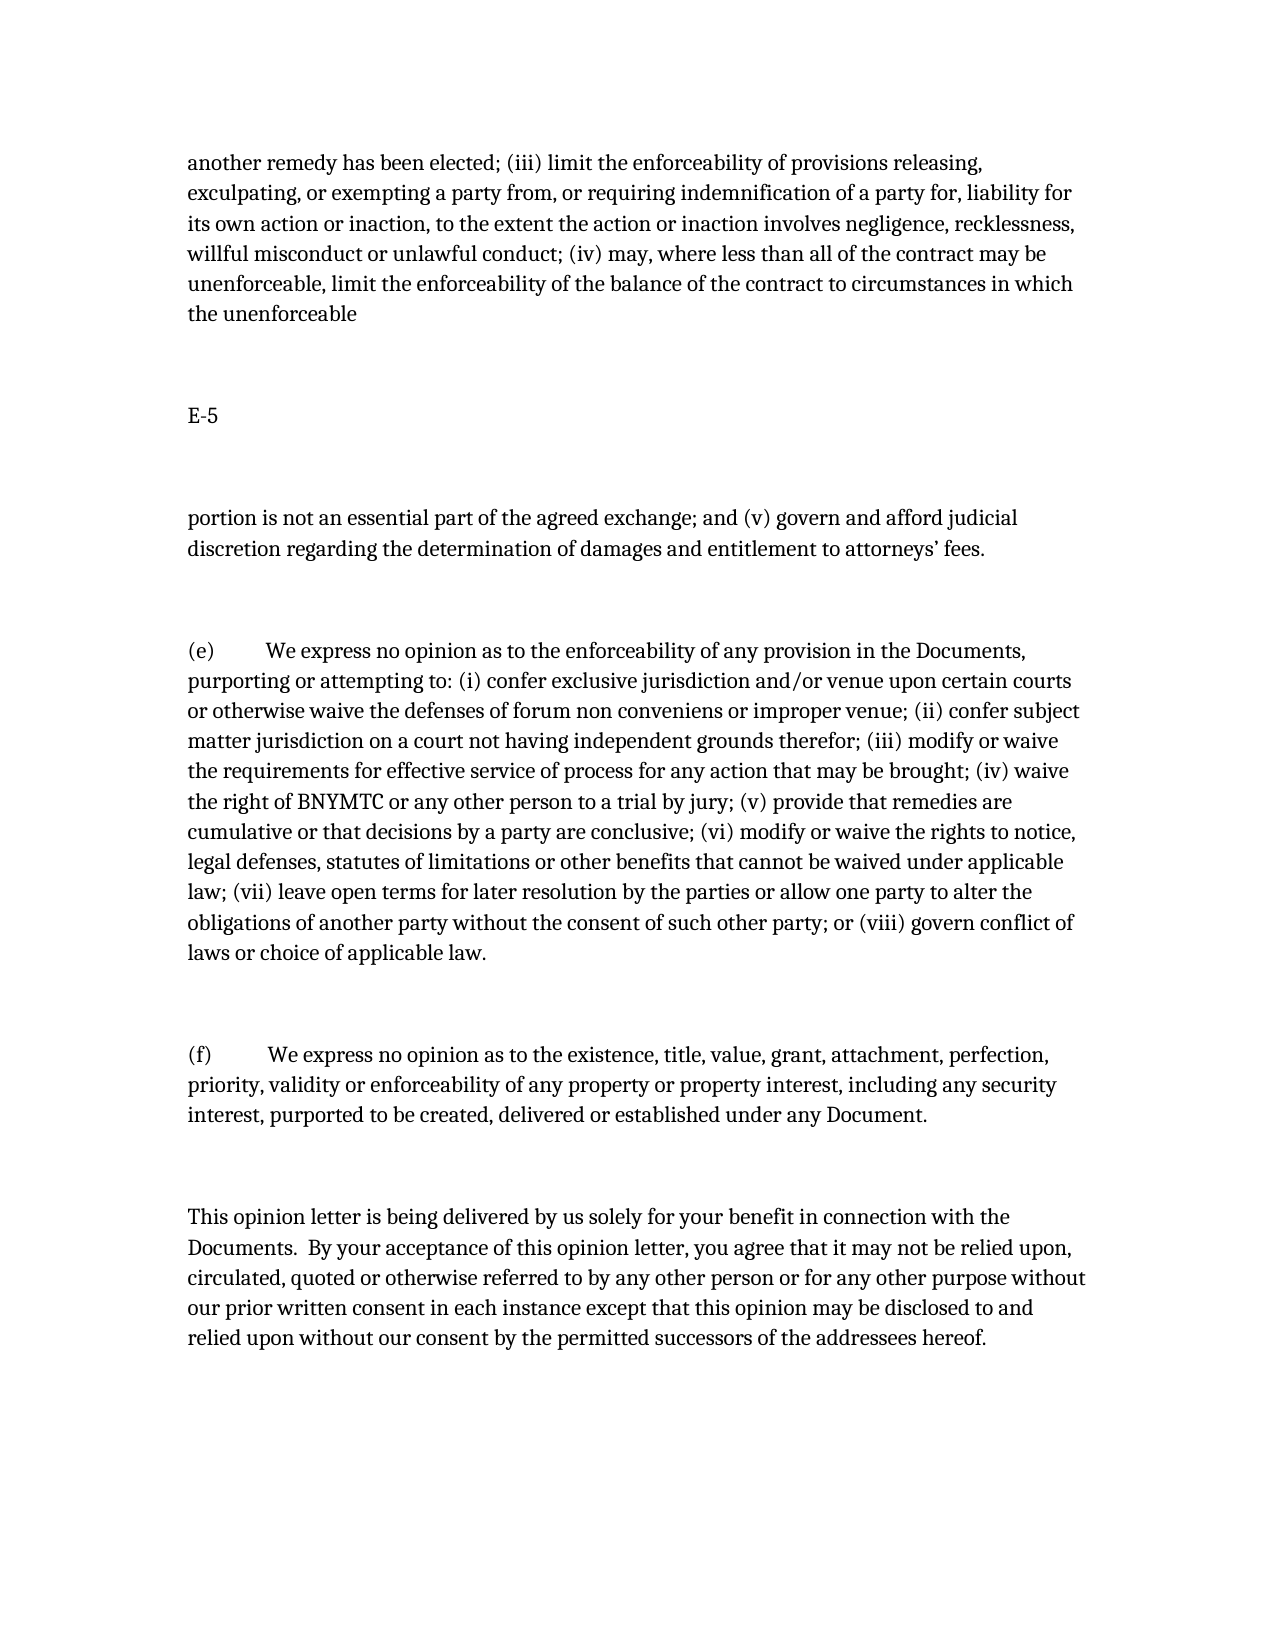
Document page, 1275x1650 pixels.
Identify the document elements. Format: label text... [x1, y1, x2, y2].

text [187, 150, 1087, 327]
text (e) We express no opinion as to the enforceability of any provision in the Documents, purporting or attempting to: (i) confer exclusive jurisdiction and/or venue upon certain courts or otherwise waive the defenses of forum non conveniens or improper venue; (ii) confer subject matter jurisdiction on a court not having independent grounds therefor; (iii) modify or waive the requirements for effective service of process for any action that may be brought; (iv) waive the right of BNYMTC or any other person to a trial by jury; (v) provide that remedies are cumulative or that decisions by a party are conclusive; (vi) modify or waive the rights to notice, legal defenses, statutes of limitations or other benefits that cannot be waived under applicable law; (vii) leave open terms for later resolution by the parties or allow one party to alter the obligations of another party without the consent of such other party; or (viii) govern conflict of laws or choice of applicable law. [187, 637, 1087, 966]
text E-5 [187, 403, 1087, 429]
text This opinion letter is being delivered by us solely for your benefit in connection with the Documents. By your acceptance of this opinion letter, you agree that it may not be relied upon, circulated, quoted or otherwise referred to by any other person or for any other purpose without our prior written consent in each instance except that this opinion may be disclosed to and relied upon without our consent by the permitted successors of the addressees hereof. [187, 1204, 1087, 1351]
text (f) We express no opinion as to the existence, title, value, grant, attachment, perfection, priority, validity or enforceability of any property or property interest, including any security interest, purported to be created, delivered or established under any Document. [187, 1042, 1087, 1128]
text portion is not an essential part of the agreed exchange; and (v) govern and afford judicial discretion regarding the determination of damages and entitlement to attorneys’ fees. [187, 505, 1087, 562]
